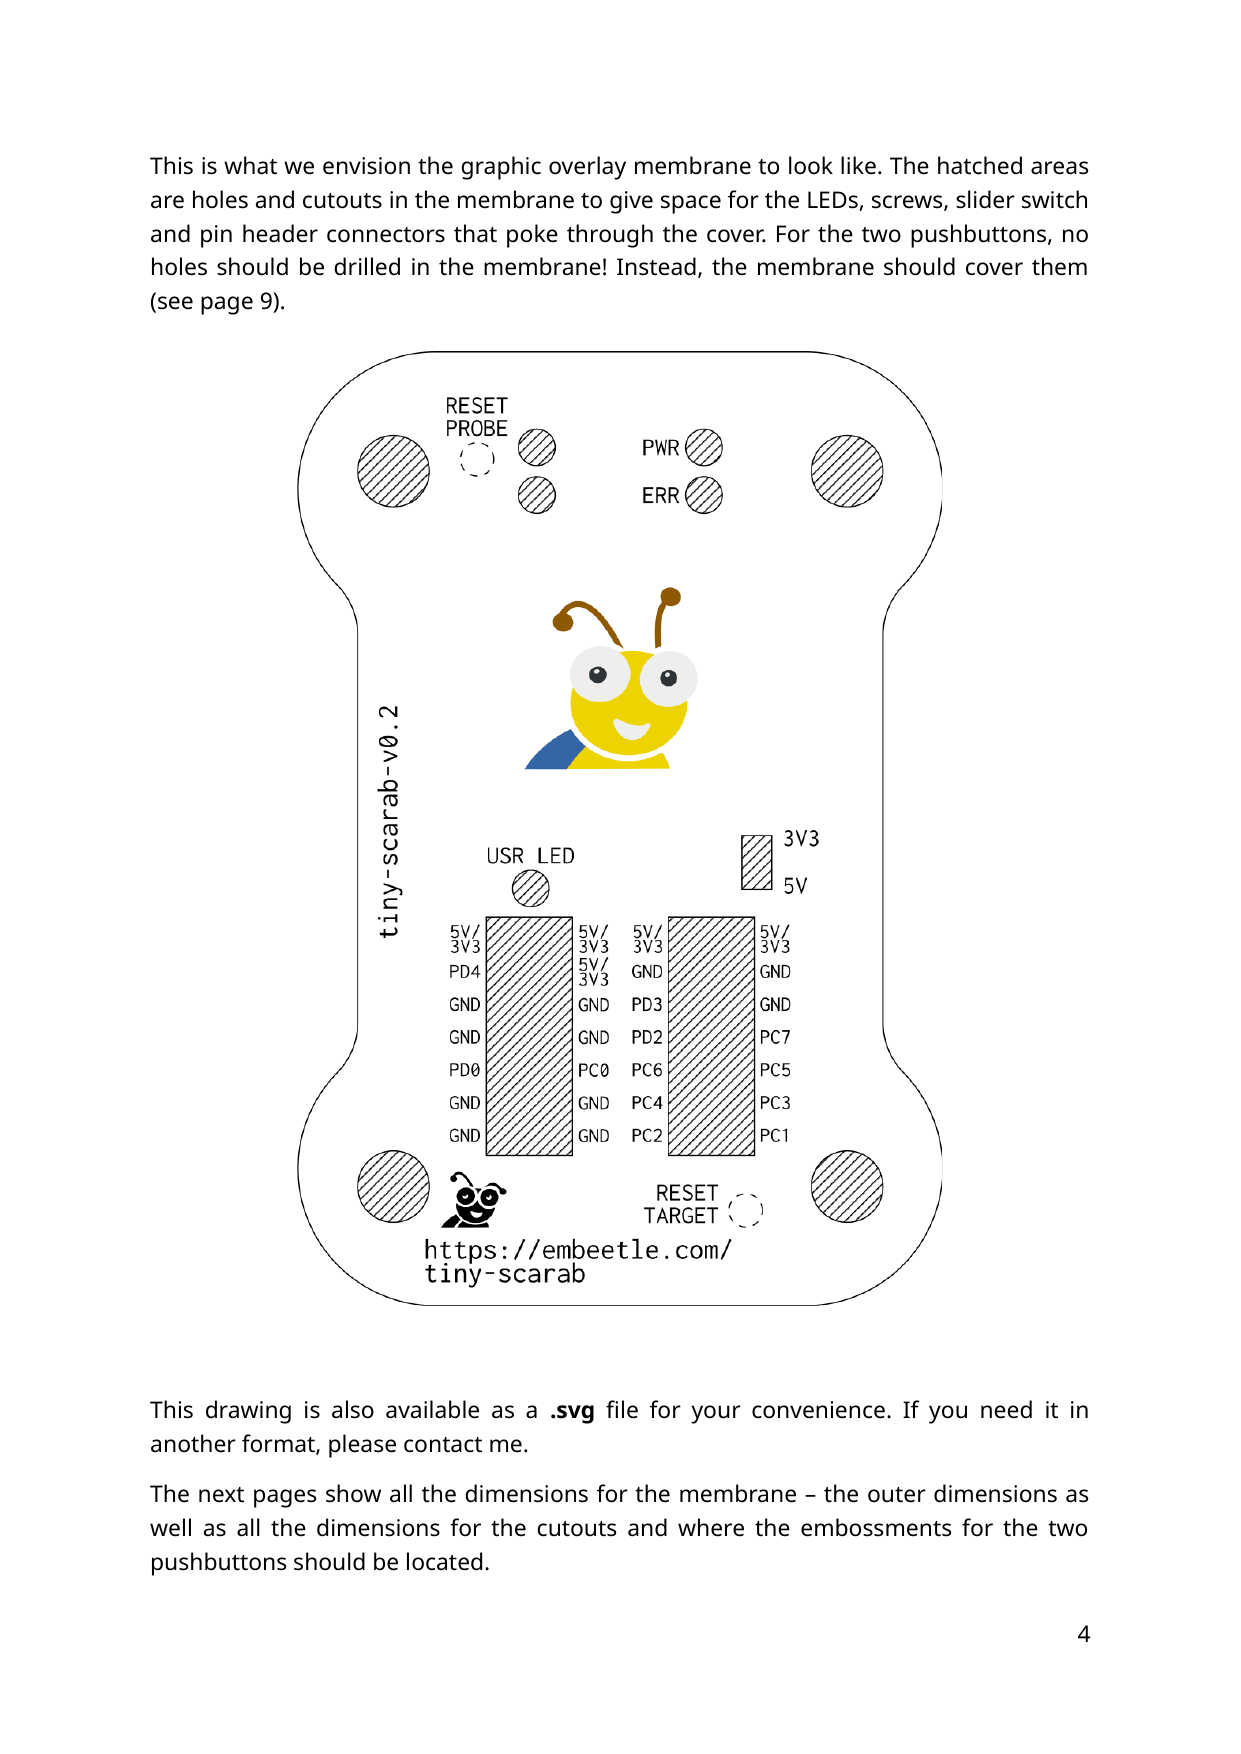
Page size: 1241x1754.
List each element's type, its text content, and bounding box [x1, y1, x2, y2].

text This is what we envision the graphic overlay membrane to look like. The hatched areas are holes and cutouts in the membrane to give space for the LEDs, screws, slider switch and pin header connectors that poke through the cover. For the two pushbuttons, no holes should be drilled in the membrane! Instead, the membrane should cover them (see page 9). [150, 150, 1090, 316]
text The next pages show all the dimensions for the membrane – the outer dimensions as well as all the dimensions for the cutouts and where the embossments for the two pushbuttons should be located. [150, 1478, 1090, 1577]
text This drawing is also available as a .svg file for your convenience. If you need it in another format, please contact me. [150, 1394, 1090, 1459]
picture [297, 351, 943, 1306]
